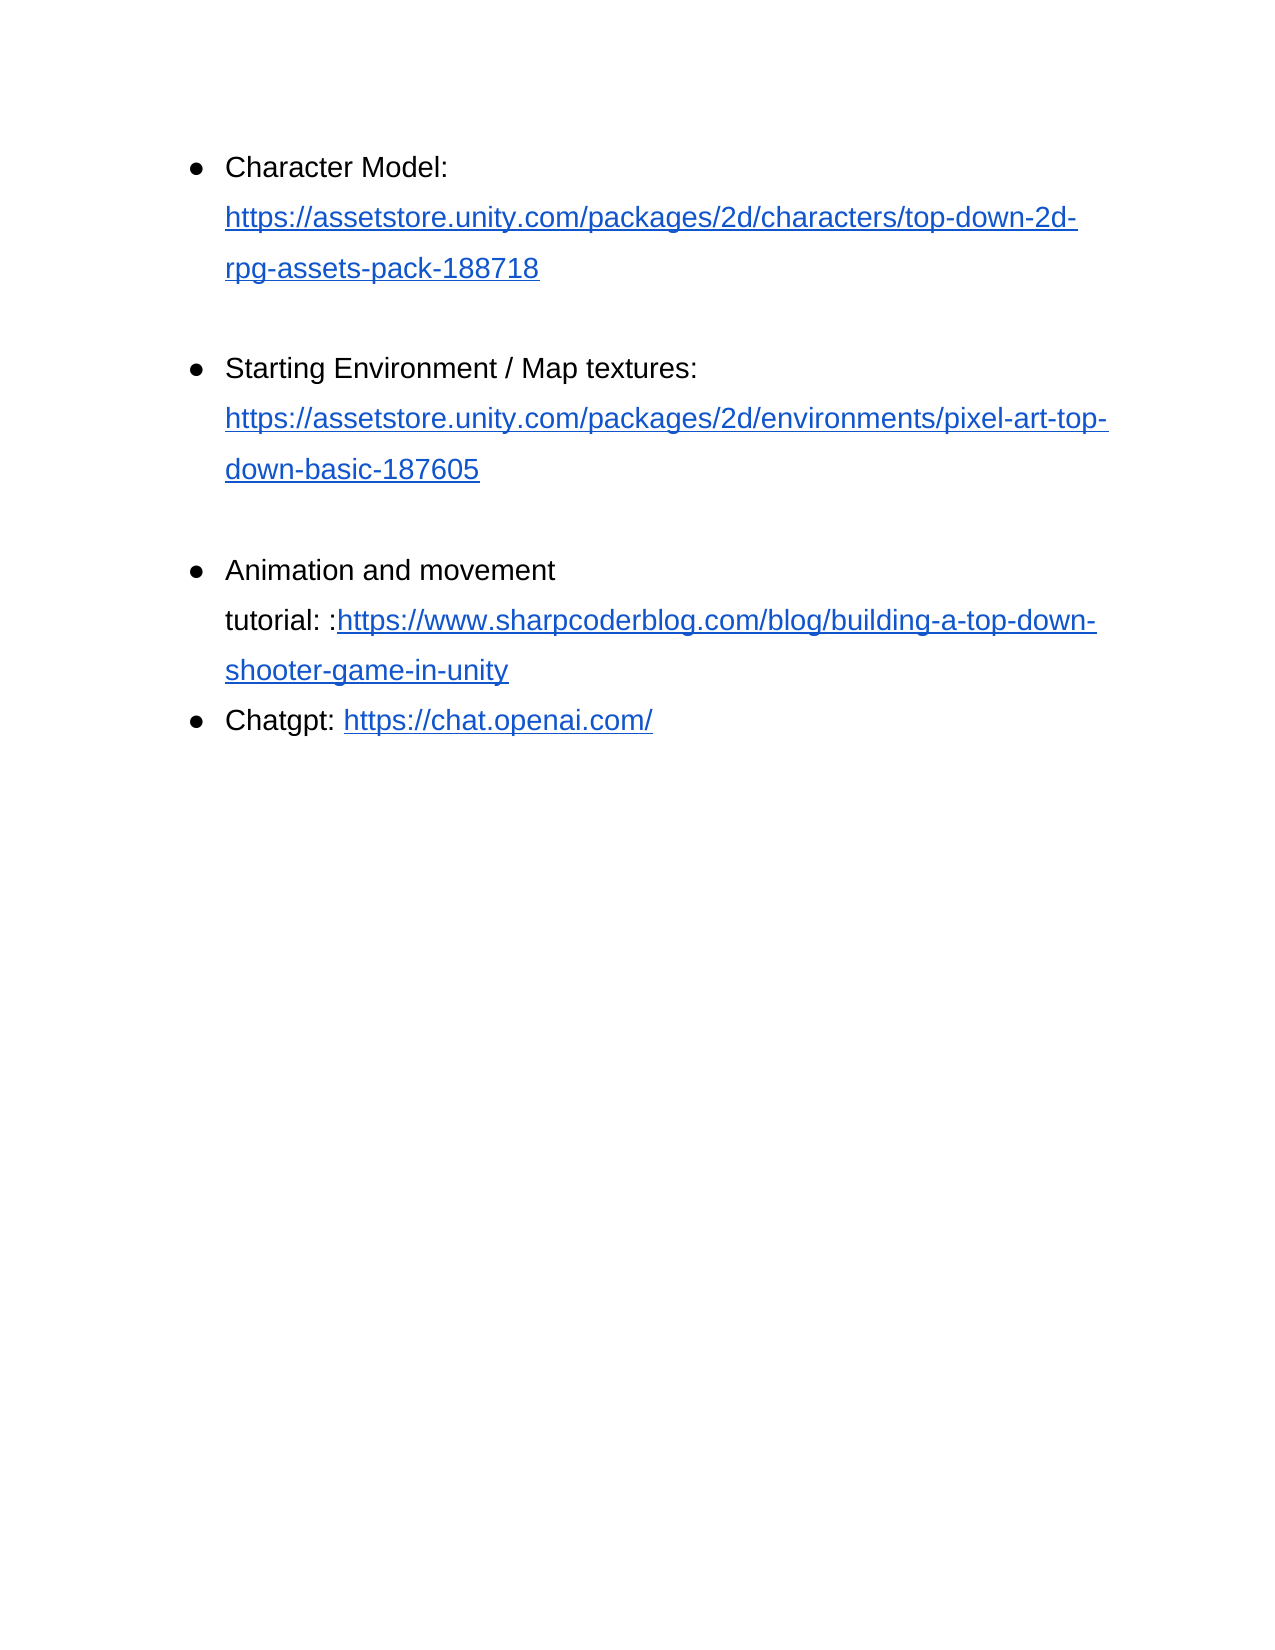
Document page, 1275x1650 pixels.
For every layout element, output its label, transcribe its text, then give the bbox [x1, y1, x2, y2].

list Character Model: https://assetstore.unity.com/packages/2d/characters/top-down-2d-rpg-assets-pack-188718 [187, 150, 1125, 284]
list Starting Environment / Map textures: https://assetstore.unity.com/packages/2d/environments/pixel-art-top-down-basic-187605 [187, 351, 1125, 485]
list Chatgpt: https://chat.openai.com/ [187, 703, 1125, 737]
list Animation and movement tutorial: :https://www.sharpcoderblog.com/blog/building-a-top-down-shooter-game-in-unity [187, 552, 1125, 687]
